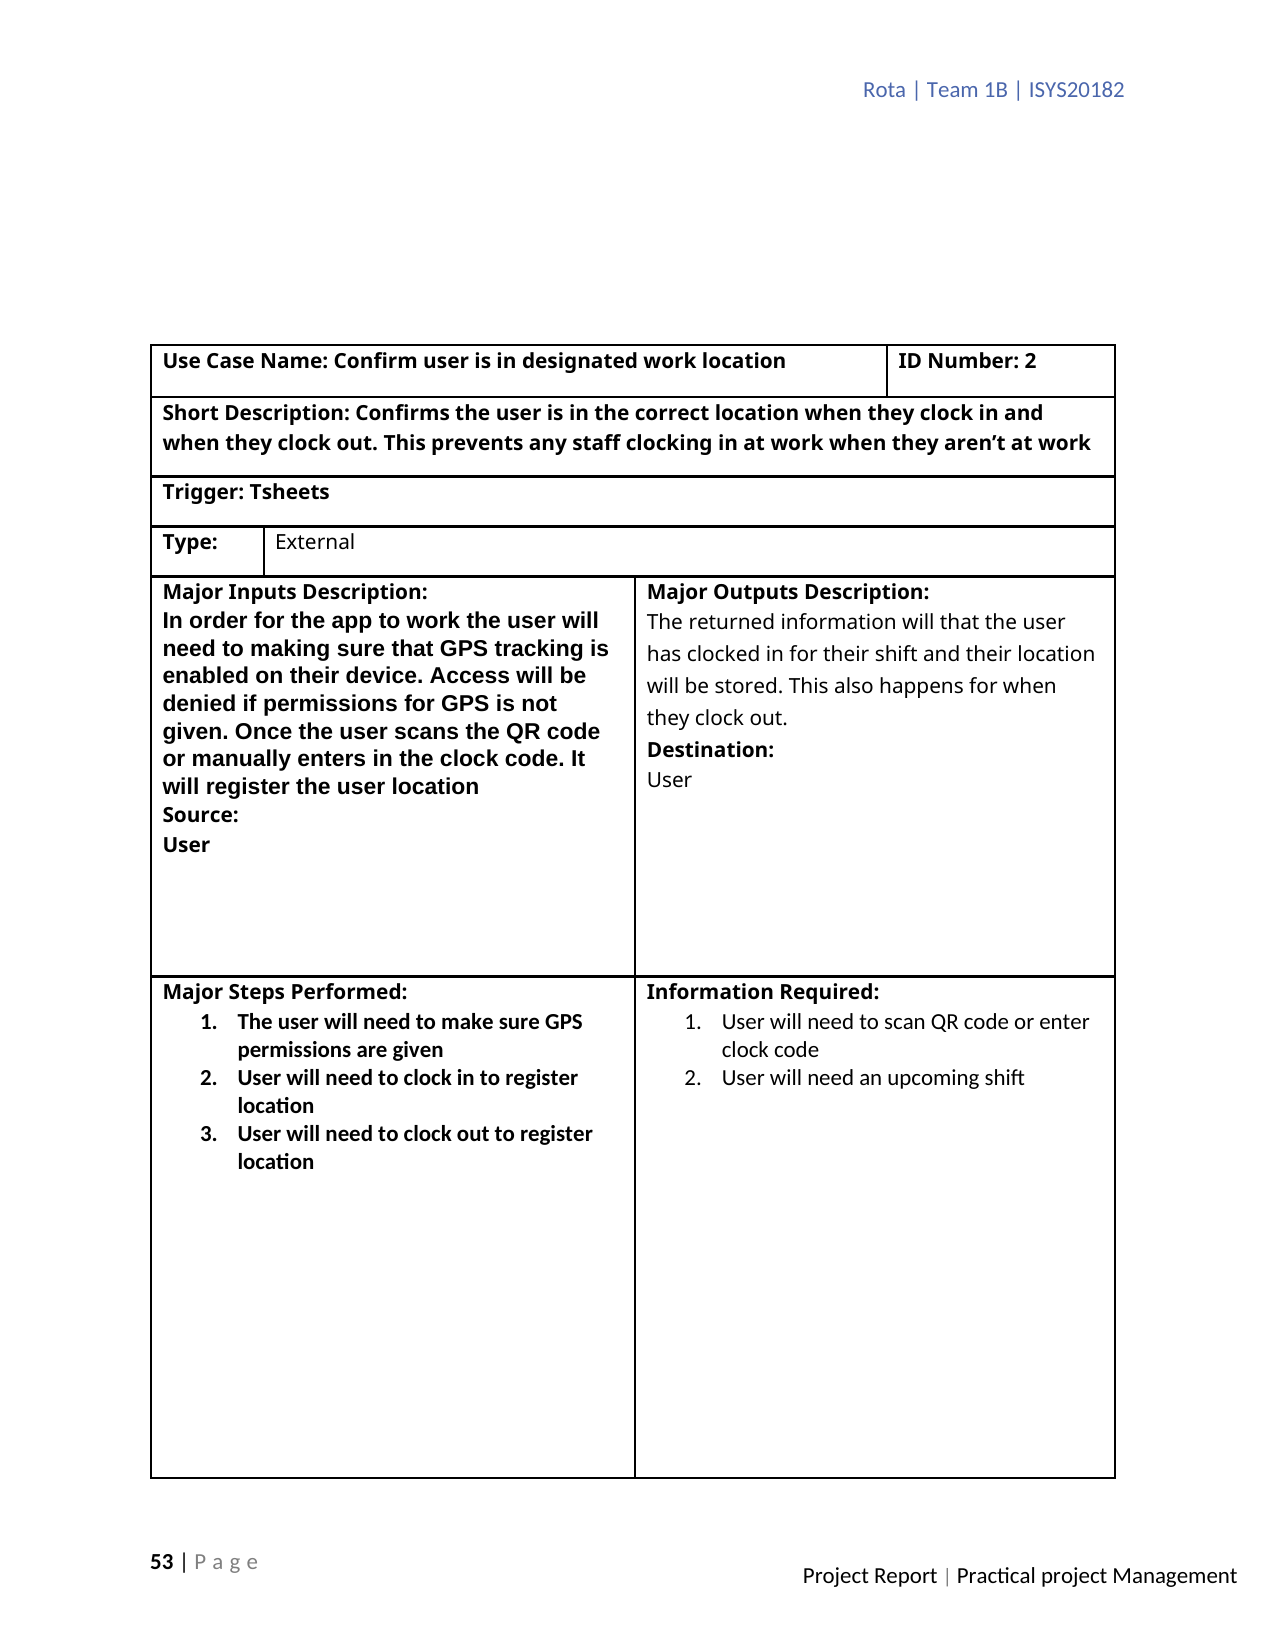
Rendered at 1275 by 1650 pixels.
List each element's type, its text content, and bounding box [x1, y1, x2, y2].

table_cell Major Inputs Description: In order for the app to work the user will need to making sure that GPS tracking is enabled on their device. Access will be denied if permissions for GPS is not given. Once the user scans the QR code or manually enters in the clock code. It will register the user location Source: User [152, 578, 634, 975]
table_header Use Case Name: Confirm user is in designated work location [152, 346, 886, 396]
table_cell Trigger: Tsheets [152, 478, 1114, 525]
table_cell Major Steps Performed: The user will need to make sure GPS permissions are given User will need to clock in to register location User will need to clock out to register location [152, 978, 634, 1477]
table_cell Short Description: Confirms the user is in the correct location when they clock in and when they clock out. This prevents any staff clocking in at work when they aren’t at work [152, 398, 1114, 475]
table_cell Type: [152, 528, 263, 575]
table_header ID Number: 2 [888, 346, 1114, 396]
table_cell Information Required: User will need to scan QR code or enter clock code User will need an upcoming shift [636, 978, 1114, 1477]
table_cell Major Outputs Description: The returned information will that the user has clocked in for their shift and their location will be stored. This also happens for when they clock out. Destination: User [636, 578, 1114, 975]
table_cell External [265, 528, 1114, 575]
